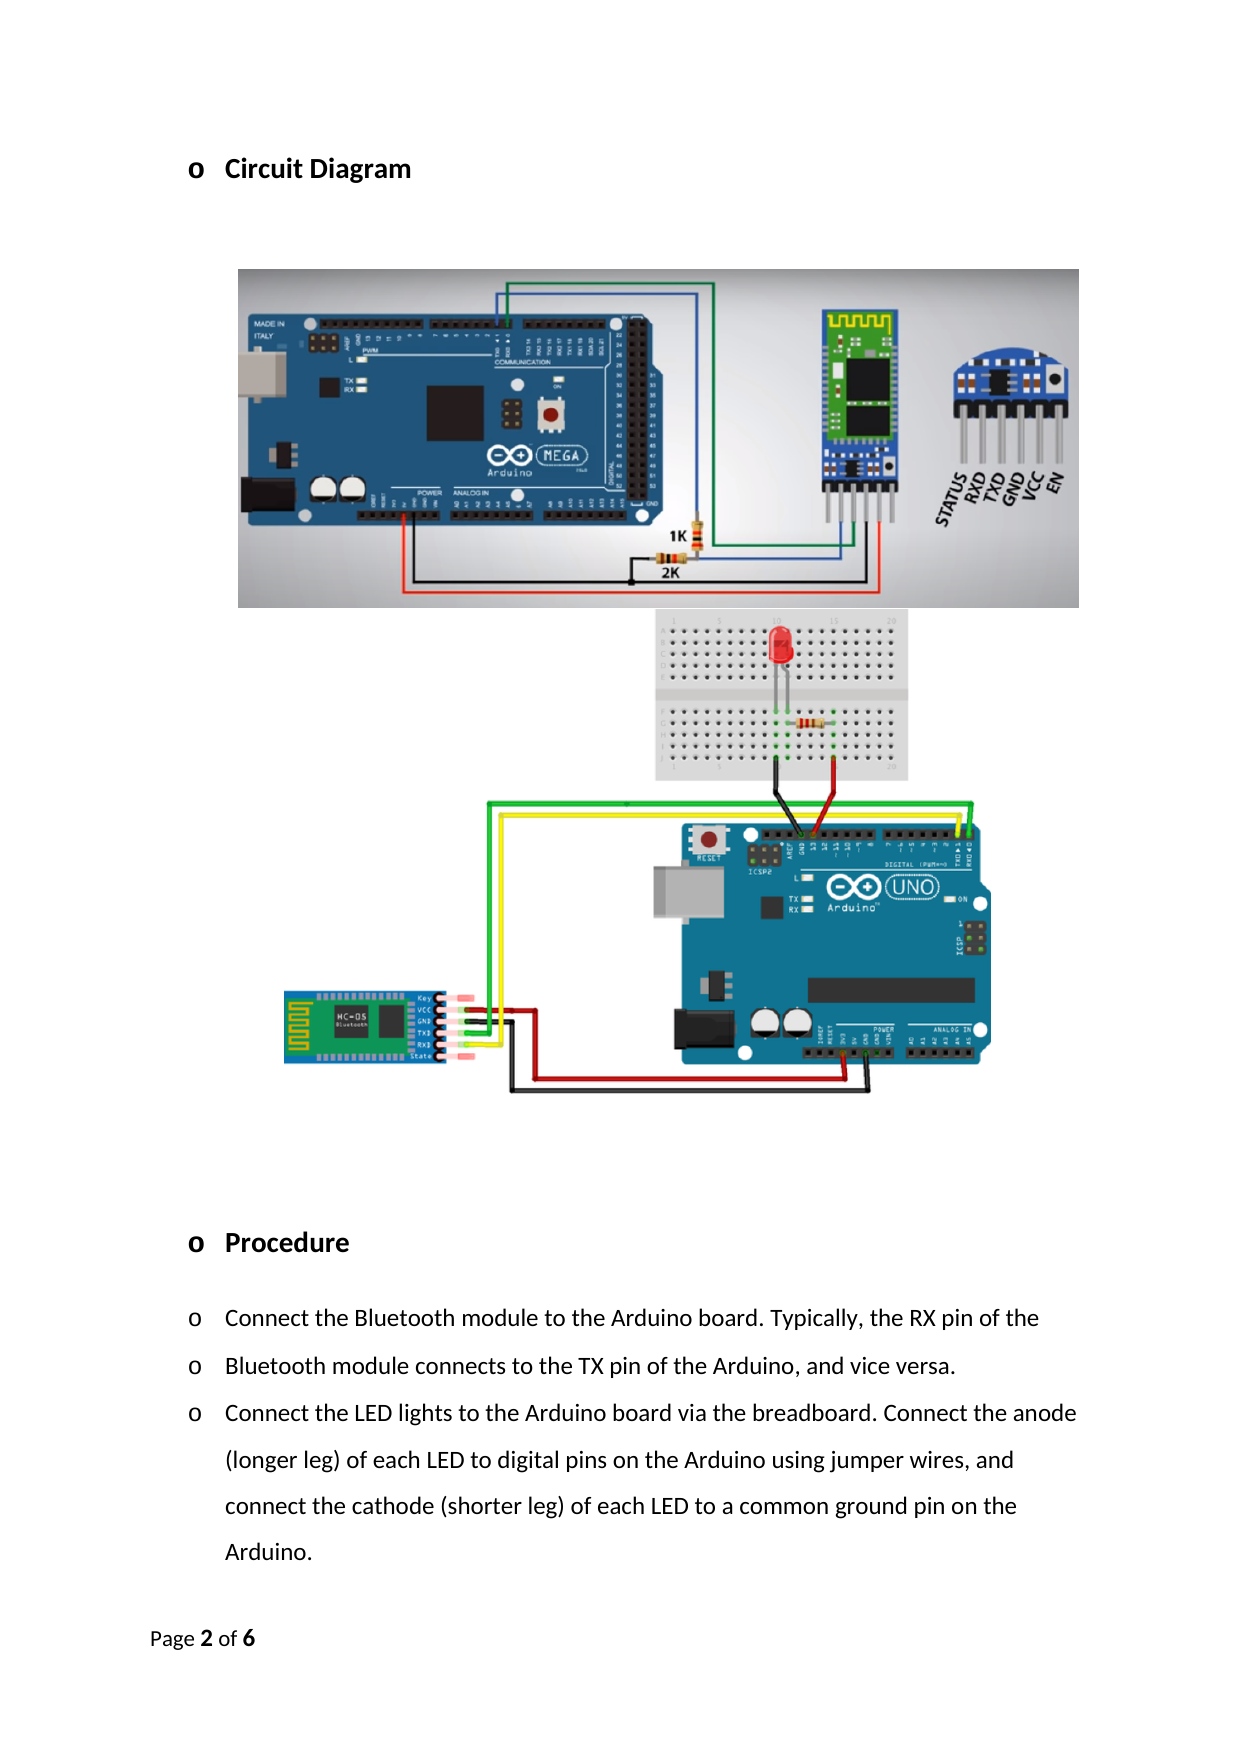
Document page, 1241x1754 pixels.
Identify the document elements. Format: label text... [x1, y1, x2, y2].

list Circuit Diagram [187, 150, 1090, 187]
list Procedure [187, 1224, 1090, 1261]
list Bluetooth module connects to the TX pin of the Arduino, and vice versa. [187, 1350, 1090, 1382]
list Connect the LED lights to the Arduino board via the breadboard. Connect the anode (longer leg) of each LED to digital pins on the Arduino using jumper wires, and connect the cathode (shorter leg) of each LED to a common ground pin on the Arduino. [187, 1397, 1090, 1566]
list Connect the Bluetooth module to the Arduino board. Typically, the RX pin of the [187, 1302, 1090, 1334]
